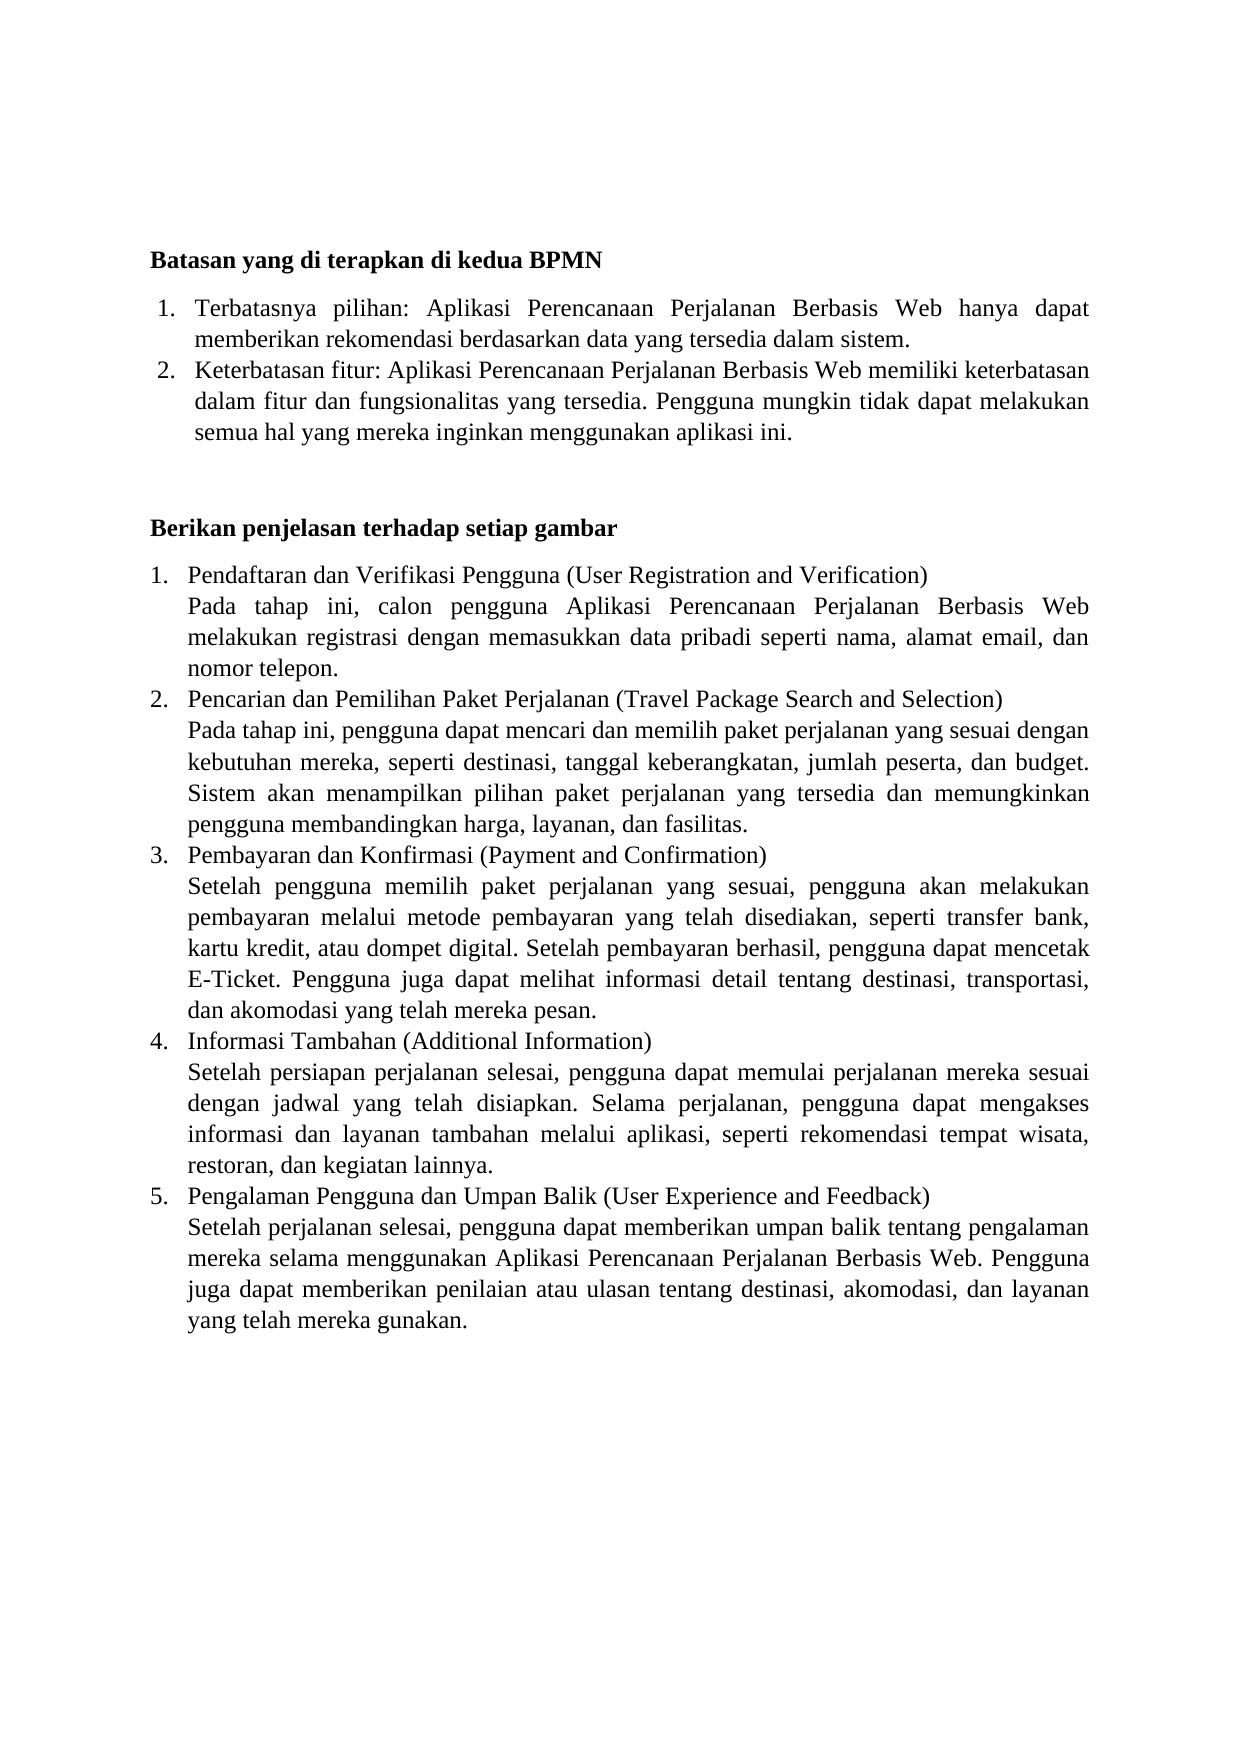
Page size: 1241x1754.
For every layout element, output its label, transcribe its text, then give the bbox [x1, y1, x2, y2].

list Setelah persiapan perjalanan selesai, pengguna dapat memulai perjalanan mereka sesuai dengan jadwal yang telah disiapkan. Selama perjalanan, pengguna dapat mengakses informasi dan layanan tambahan melalui aplikasi, seperti rekomendasi tempat wisata, restoran, dan kegiatan lainnya. [187, 1057, 1090, 1179]
text Batasan yang di terapkan di kedua BPMN [150, 245, 1090, 274]
list Pendaftaran dan Verifikasi Pengguna (User Registration and Verification) [150, 560, 1090, 589]
list Setelah perjalanan selesai, pengguna dapat memberikan umpan balik tentang pengalaman mereka selama menggunakan Aplikasi Perencanaan Perjalanan Berbasis Web. Pengguna juga dapat memberikan penilaian atau ulasan tentang destinasi, akomodasi, dan layanan yang telah mereka gunakan. [187, 1212, 1090, 1334]
list Pengalaman Pengguna dan Umpan Balik (User Experience and Feedback) [150, 1181, 1090, 1210]
list Pencarian dan Pemilihan Paket Perjalanan (Travel Package Search and Selection) [150, 684, 1090, 713]
text Berikan penjelasan terhadap setiap gambar [150, 513, 1090, 541]
list Pembayaran dan Konfirmasi (Payment and Confirmation) [150, 840, 1090, 868]
list Informasi Tambahan (Additional Information) [150, 1026, 1090, 1055]
list Setelah pengguna memilih paket perjalanan yang sesuai, pengguna akan melakukan pembayaran melalui metode pembayaran yang telah disediakan, seperti transfer bank, kartu kredit, atau dompet digital. Setelah pembayaran berhasil, pengguna dapat mencetak E-Ticket. Pengguna juga dapat melihat informasi detail tentang destinasi, transportasi, dan akomodasi yang telah mereka pesan. [187, 871, 1090, 1024]
list Pada tahap ini, pengguna dapat mencari dan memilih paket perjalanan yang sesuai dengan kebutuhan mereka, seperti destinasi, tanggal keberangkatan, jumlah peserta, dan budget. Sistem akan menampilkan pilihan paket perjalanan yang tersedia dan memungkinkan pengguna membandingkan harga, layanan, dan fasilitas. [187, 716, 1090, 837]
list Pada tahap ini, calon pengguna Aplikasi Perencanaan Perjalanan Berbasis Web melakukan registrasi dengan memasukkan data pribadi seperti nama, alamat email, dan nomor telepon. [187, 591, 1090, 682]
list Keterbatasan fitur: Aplikasi Perencanaan Perjalanan Berbasis Web memiliki keterbatasan dalam fitur dan fungsionalitas yang tersedia. Pengguna mungkin tidak dapat melakukan semua hal yang mereka inginkan menggunakan aplikasi ini. [157, 355, 1090, 446]
list Terbatasnya pilihan: Aplikasi Perencanaan Perjalanan Berbasis Web hanya dapat memberikan rekomendasi berdasarkan data yang tersedia dalam sistem. [157, 293, 1090, 353]
